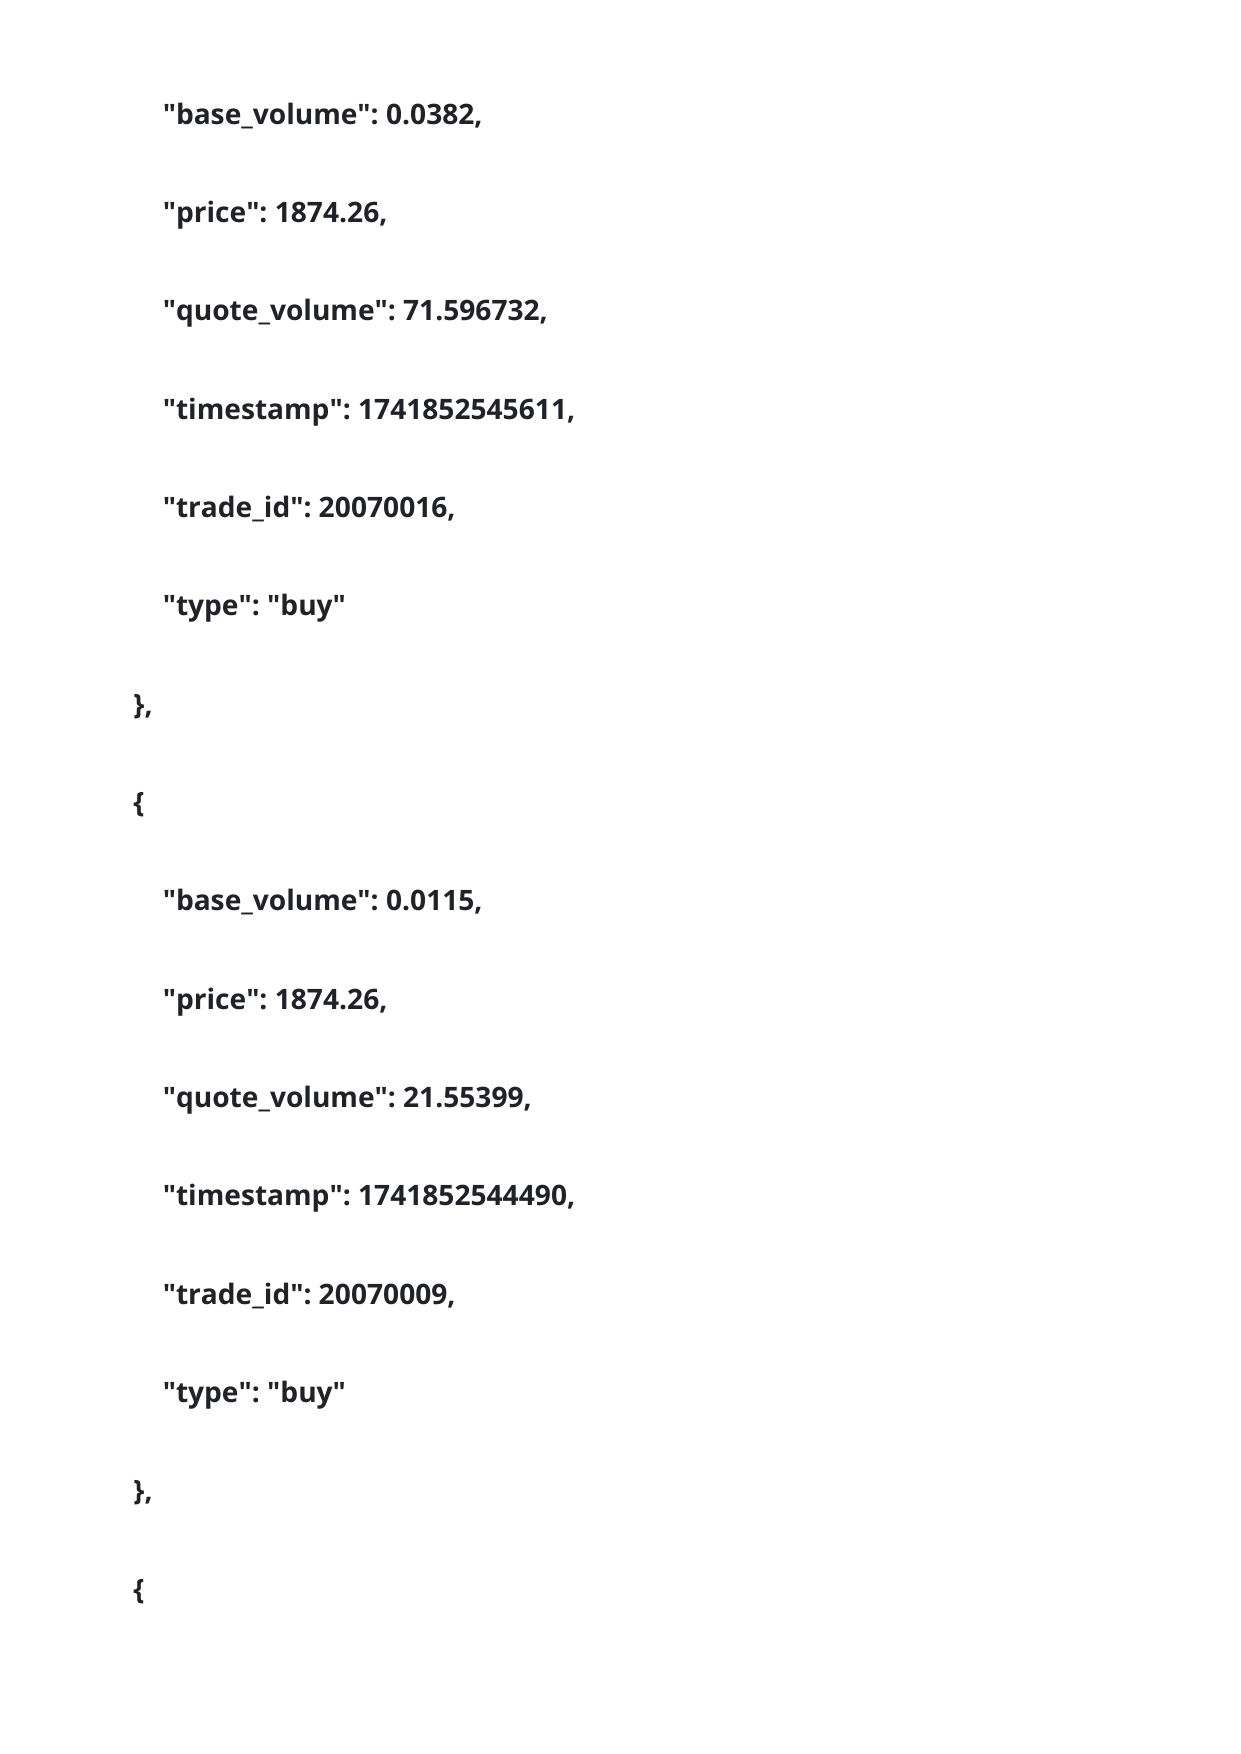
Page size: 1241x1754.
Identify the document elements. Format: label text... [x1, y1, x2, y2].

text "trade_id": 20070016, [75, 474, 1165, 539]
text "quote_volume": 21.55399, [75, 1064, 1165, 1129]
text { [75, 769, 1165, 834]
text "trade_id": 20070009, [75, 1261, 1165, 1326]
text "timestamp": 1741852544490, [75, 1162, 1165, 1227]
text "quote_volume": 71.596732, [75, 277, 1165, 342]
text "base_volume": 0.0382, [75, 81, 1165, 146]
text }, [75, 671, 1165, 736]
text }, [75, 1457, 1165, 1522]
text { [75, 1556, 1165, 1621]
text "timestamp": 1741852545611, [75, 376, 1165, 441]
text "type": "buy" [75, 572, 1165, 637]
text "price": 1874.26, [75, 966, 1165, 1031]
text "price": 1874.26, [75, 179, 1165, 244]
text "base_volume": 0.0115, [75, 867, 1165, 932]
text "type": "buy" [75, 1359, 1165, 1424]
